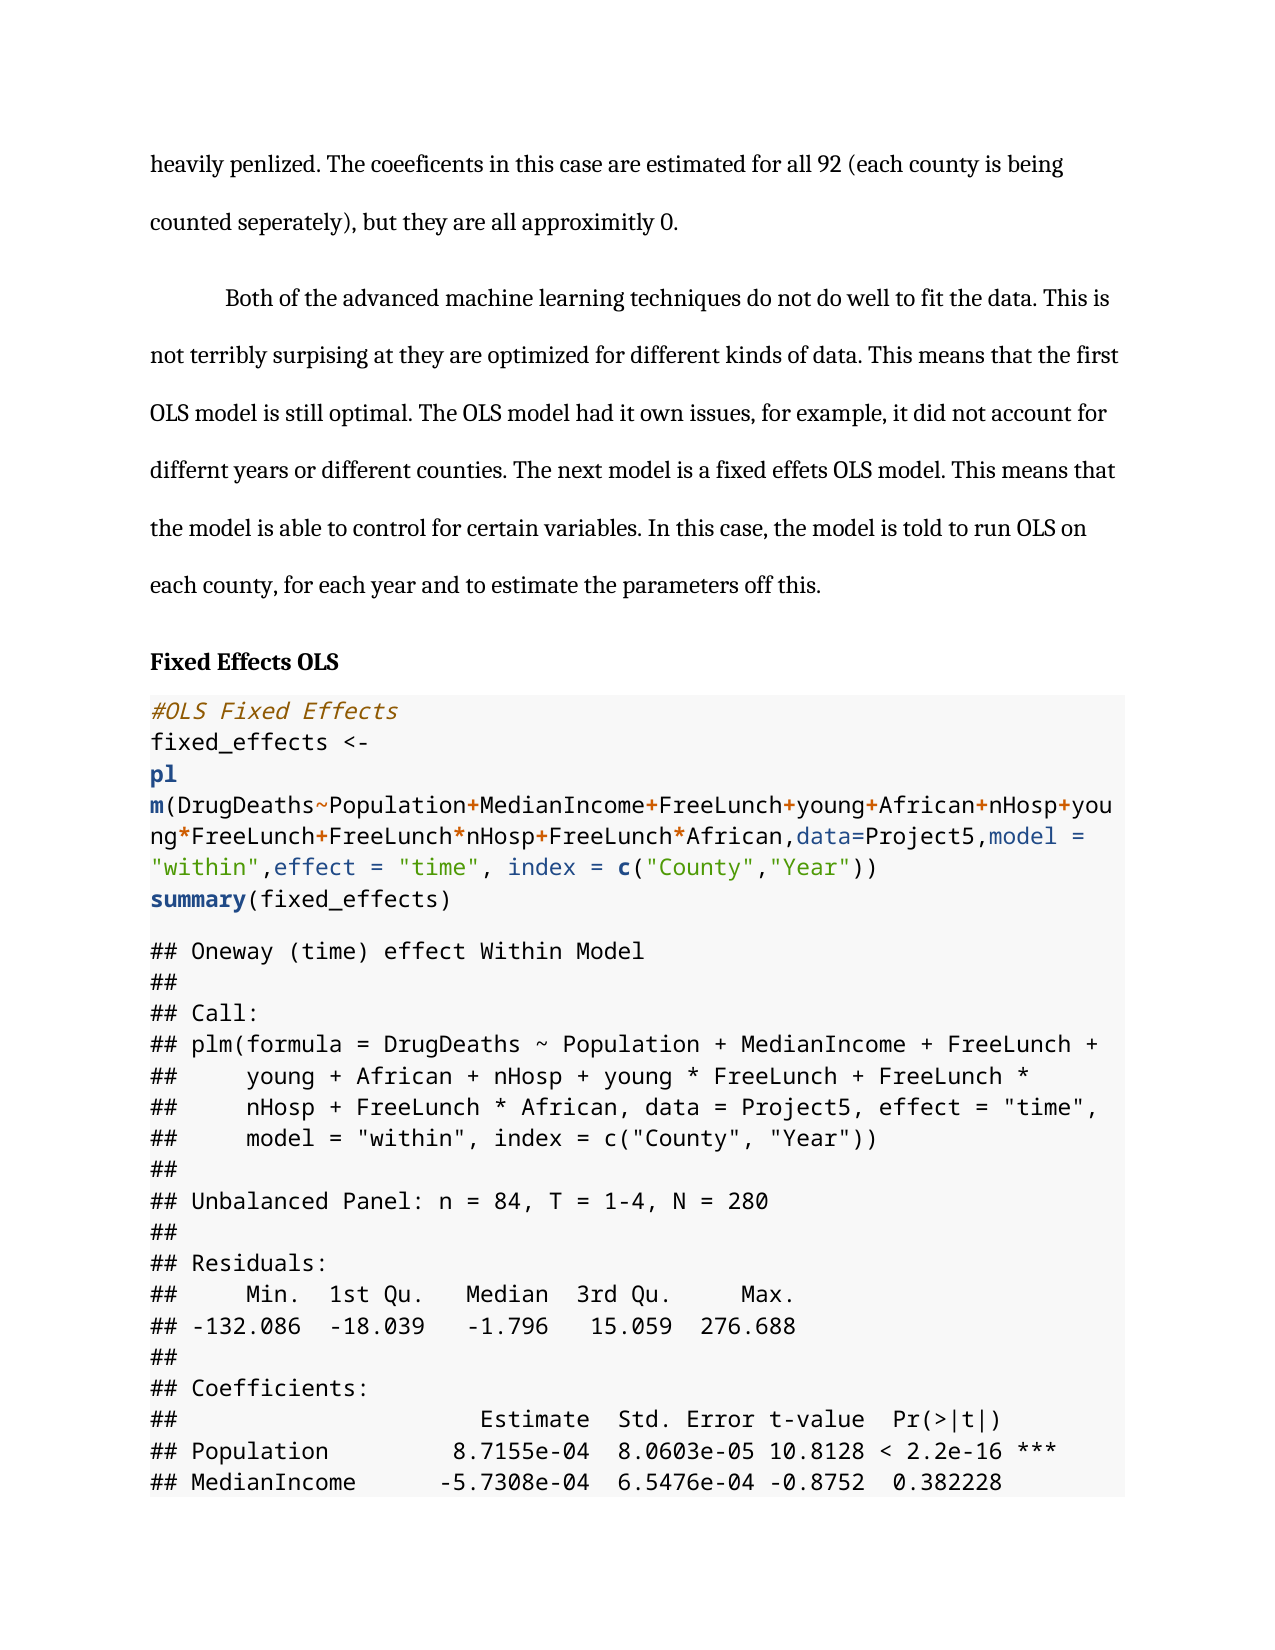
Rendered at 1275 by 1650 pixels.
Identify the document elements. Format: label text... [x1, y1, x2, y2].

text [150, 934, 1125, 1497]
text Fixed Effects OLS [150, 647, 1125, 676]
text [150, 150, 1125, 236]
text Both of the advanced machine learning techniques do not do well to fit the data. This is not terribly surpising at they are optimized for different kinds of data. This means that the first OLS model is still optimal. The OLS model had it own issues, for example, it did not account for differnt years or different counties. The next model is a fixed effets OLS model. This means that the model is able to control for certain variables. In this case, the model is told to run OLS on each county, for each year and to estimate the parameters off this. [150, 284, 1125, 600]
text #OLS Fixed Effects fixed_effects <- plm(DrugDeaths~Population+MedianIncome+FreeLunch+young+African+nHosp+young*FreeLunch+FreeLunch*nHosp+FreeLunch*African,data=Project5,model = "within",effect = "time", index = c("County","Year")) summary(fixed_effects) [150, 695, 1125, 914]
